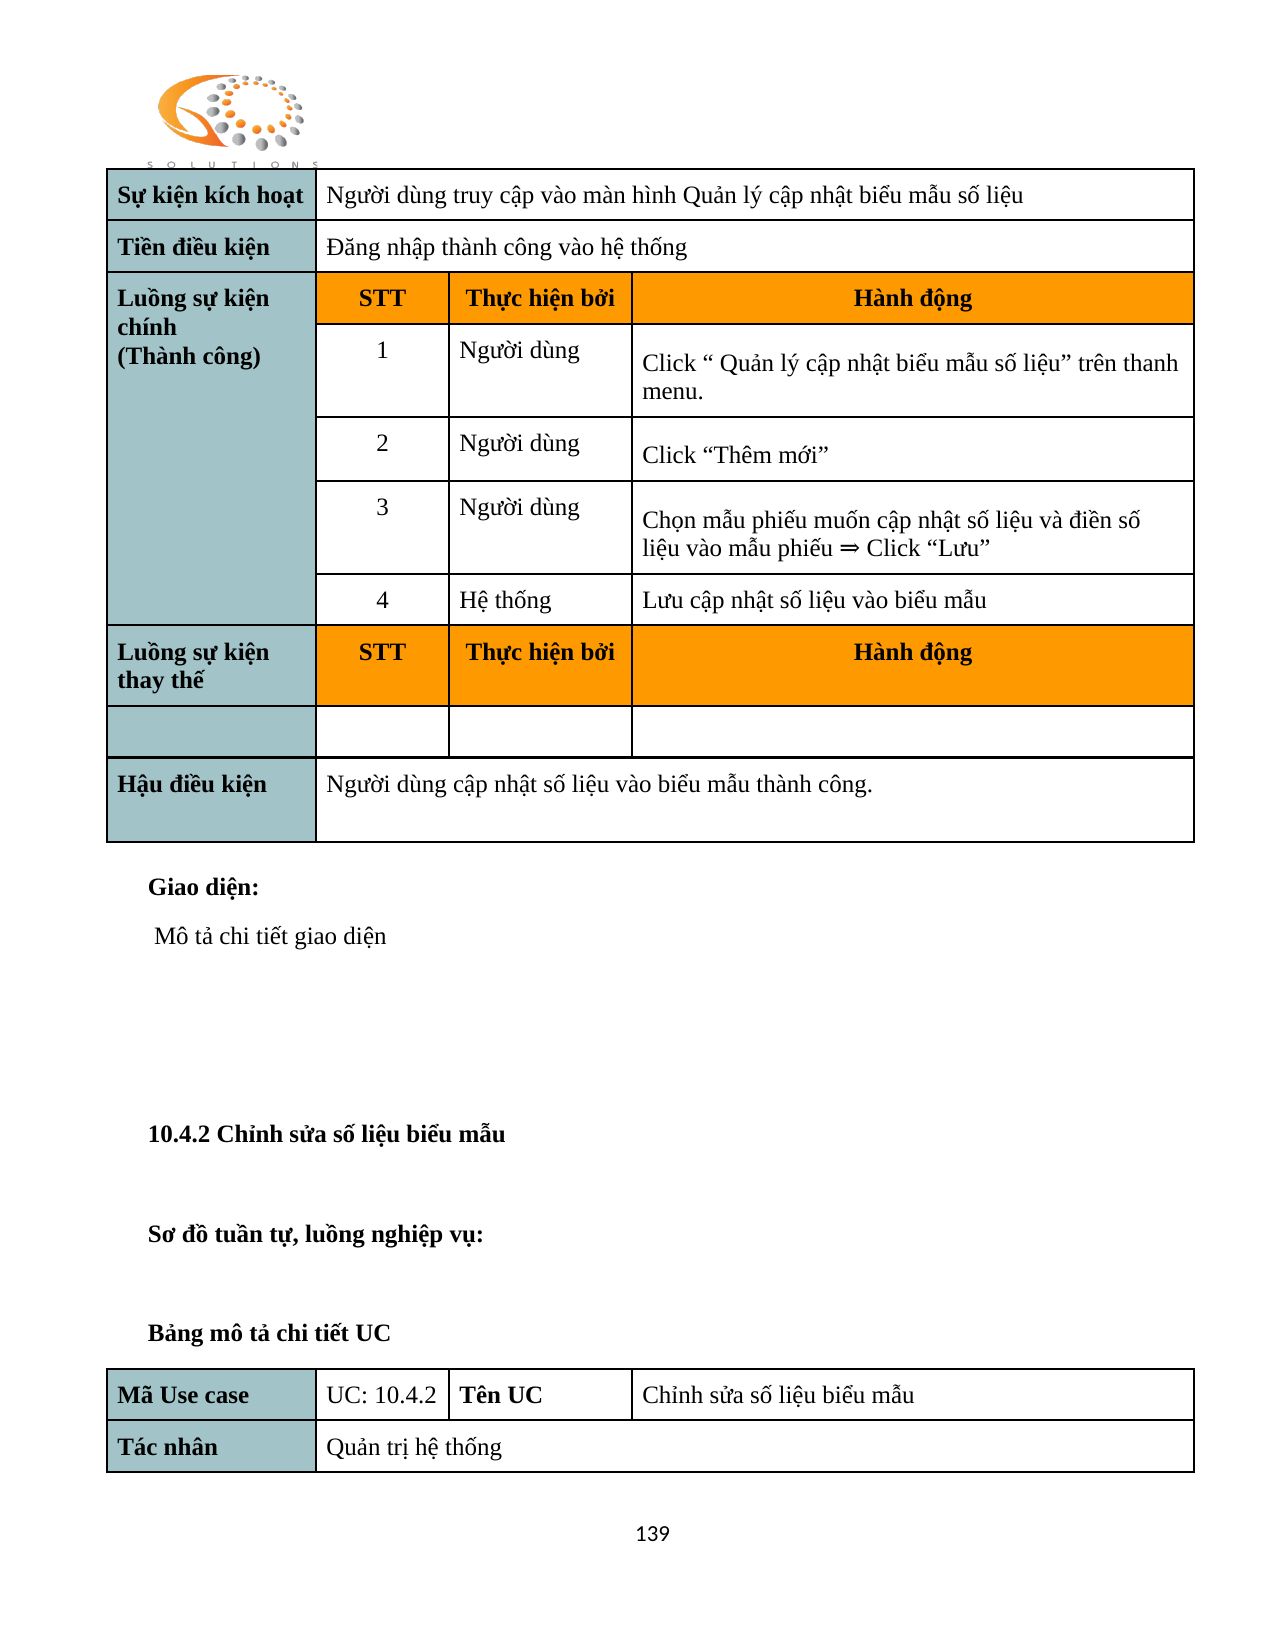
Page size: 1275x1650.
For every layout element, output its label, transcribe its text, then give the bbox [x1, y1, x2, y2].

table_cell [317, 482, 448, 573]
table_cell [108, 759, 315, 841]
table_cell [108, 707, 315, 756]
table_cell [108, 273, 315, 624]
text 10.4.2 Chỉnh sửa số liệu biểu mẫu [148, 1119, 1157, 1148]
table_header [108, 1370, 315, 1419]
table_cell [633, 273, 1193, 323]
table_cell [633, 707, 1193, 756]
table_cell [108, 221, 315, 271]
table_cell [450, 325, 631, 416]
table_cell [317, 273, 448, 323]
text Giao diện: [148, 872, 1157, 900]
text Bảng mô tả chi tiết UC [148, 1318, 1157, 1347]
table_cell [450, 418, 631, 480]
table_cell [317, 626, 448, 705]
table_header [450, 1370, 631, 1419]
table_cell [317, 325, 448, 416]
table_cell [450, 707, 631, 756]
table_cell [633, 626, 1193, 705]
text Mô tả chi tiết giao diện [148, 921, 1157, 950]
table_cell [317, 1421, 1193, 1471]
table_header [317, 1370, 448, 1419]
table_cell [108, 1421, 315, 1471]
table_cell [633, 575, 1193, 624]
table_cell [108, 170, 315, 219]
picture [147, 75, 318, 168]
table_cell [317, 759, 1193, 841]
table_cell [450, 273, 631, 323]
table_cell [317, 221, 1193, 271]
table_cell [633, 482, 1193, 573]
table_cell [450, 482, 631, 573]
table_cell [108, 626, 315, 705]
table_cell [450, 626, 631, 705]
text Sơ đồ tuần tự, luồng nghiệp vụ: [148, 1219, 1157, 1247]
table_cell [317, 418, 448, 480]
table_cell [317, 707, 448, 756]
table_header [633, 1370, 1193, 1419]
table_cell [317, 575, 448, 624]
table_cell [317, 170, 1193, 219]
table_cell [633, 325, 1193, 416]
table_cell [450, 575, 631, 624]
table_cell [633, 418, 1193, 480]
